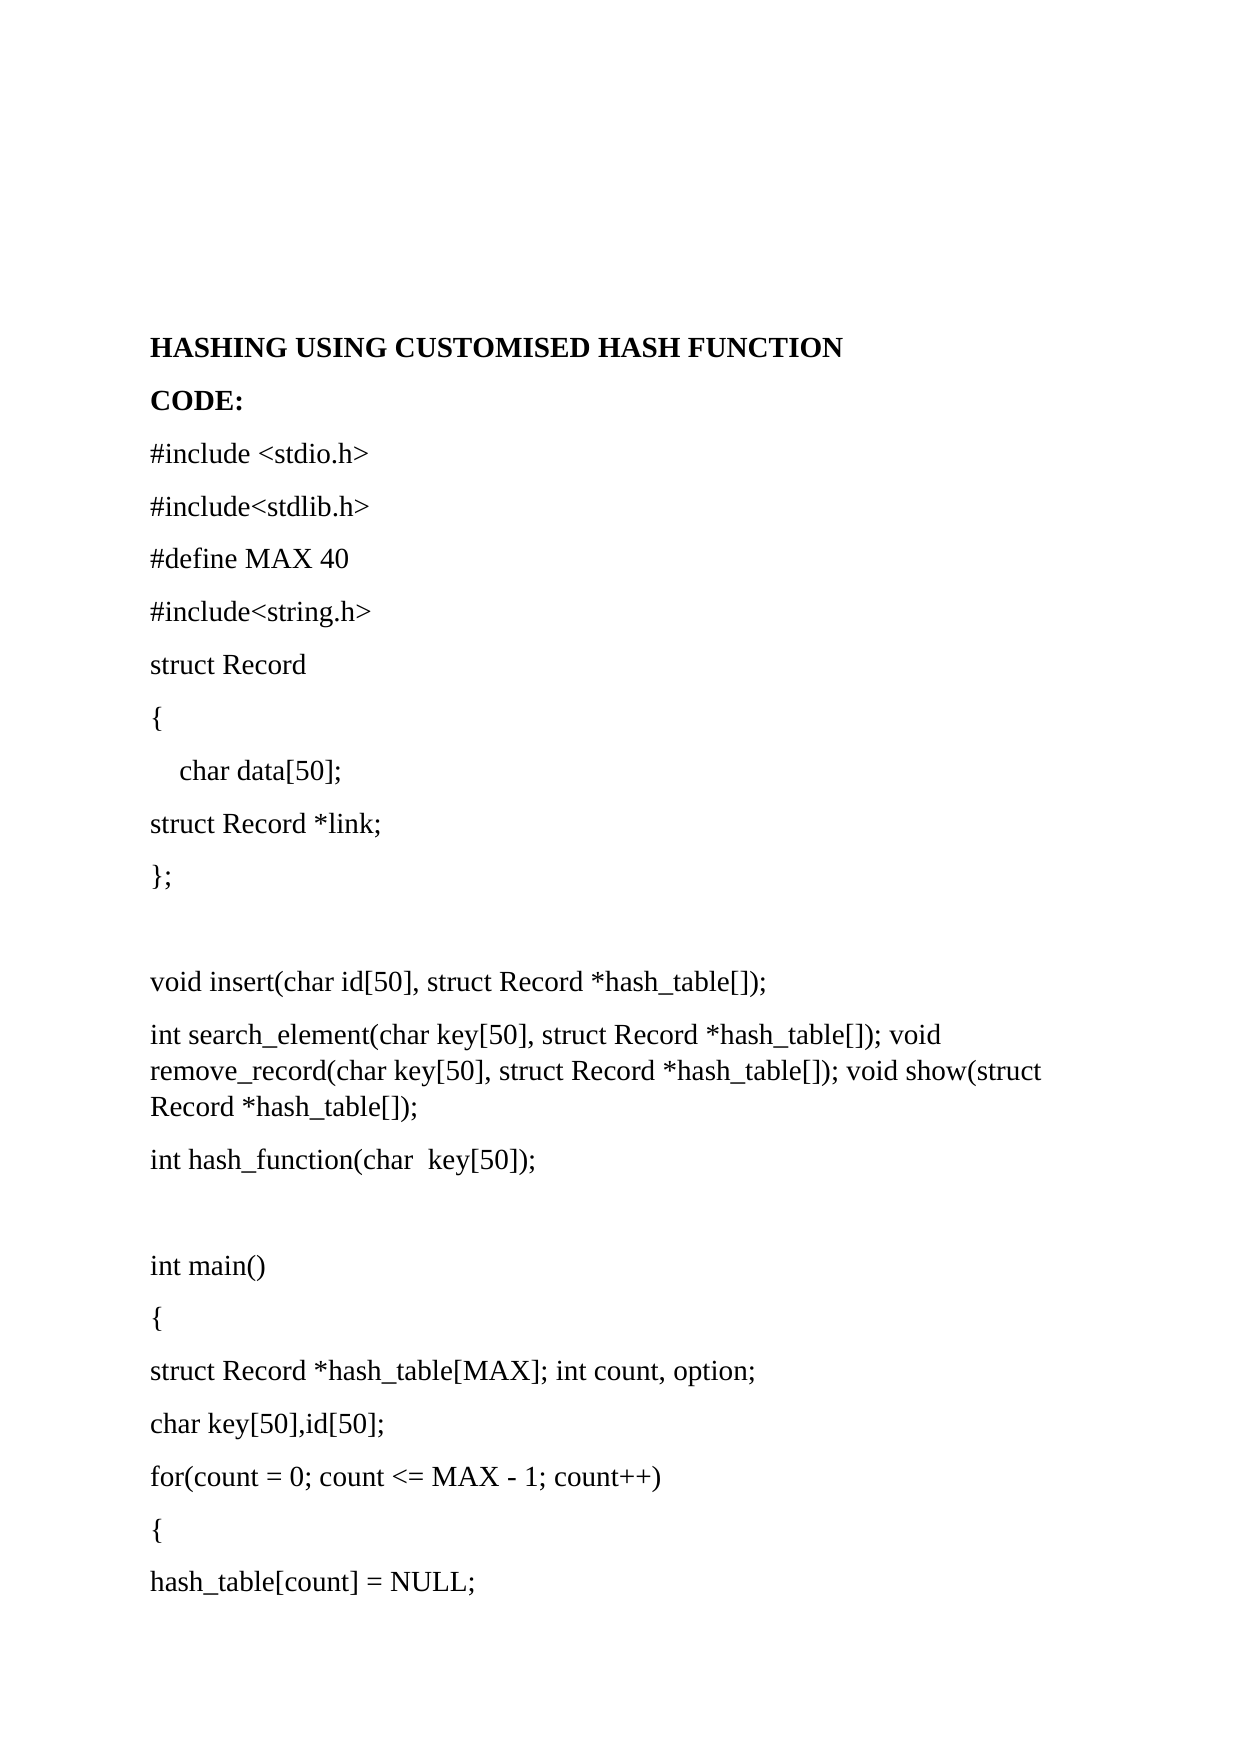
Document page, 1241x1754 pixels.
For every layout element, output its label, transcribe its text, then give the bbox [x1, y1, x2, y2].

text #include<stdlib.h> [150, 489, 1090, 522]
text struct Record *link; [150, 806, 1090, 839]
text int main() [150, 1248, 1090, 1281]
text HASHING USING CUSTOMISED HASH FUNCTION [150, 330, 1090, 364]
text struct Record *hash_table[MAX]; int count, option; [150, 1353, 1090, 1387]
text char key[50],id[50]; [150, 1406, 1090, 1440]
text #include <stdio.h> [150, 436, 1090, 469]
text }; [150, 858, 1090, 892]
text int hash_function(char key[50]); [150, 1142, 1090, 1176]
text #include<string.h> [150, 594, 1090, 628]
text void insert(char id[50], struct Record *hash_table[]); [150, 964, 1090, 998]
text struct Record [150, 647, 1090, 681]
text { [150, 700, 1090, 734]
text #define MAX 40 [150, 542, 1090, 575]
text { [150, 1512, 1090, 1545]
text int search_element(char key[50], struct Record *hash_table[]); void remove_record(char key[50], struct Record *hash_table[]); void show(struct Record *hash_table[]); [150, 1017, 1090, 1123]
text char data[50]; [150, 753, 1090, 786]
text { [150, 1301, 1090, 1334]
text hash_table[count] = NULL; [150, 1564, 1090, 1598]
text CODE: [150, 383, 1090, 417]
text for(count = 0; count <= MAX - 1; count++) [150, 1459, 1090, 1492]
